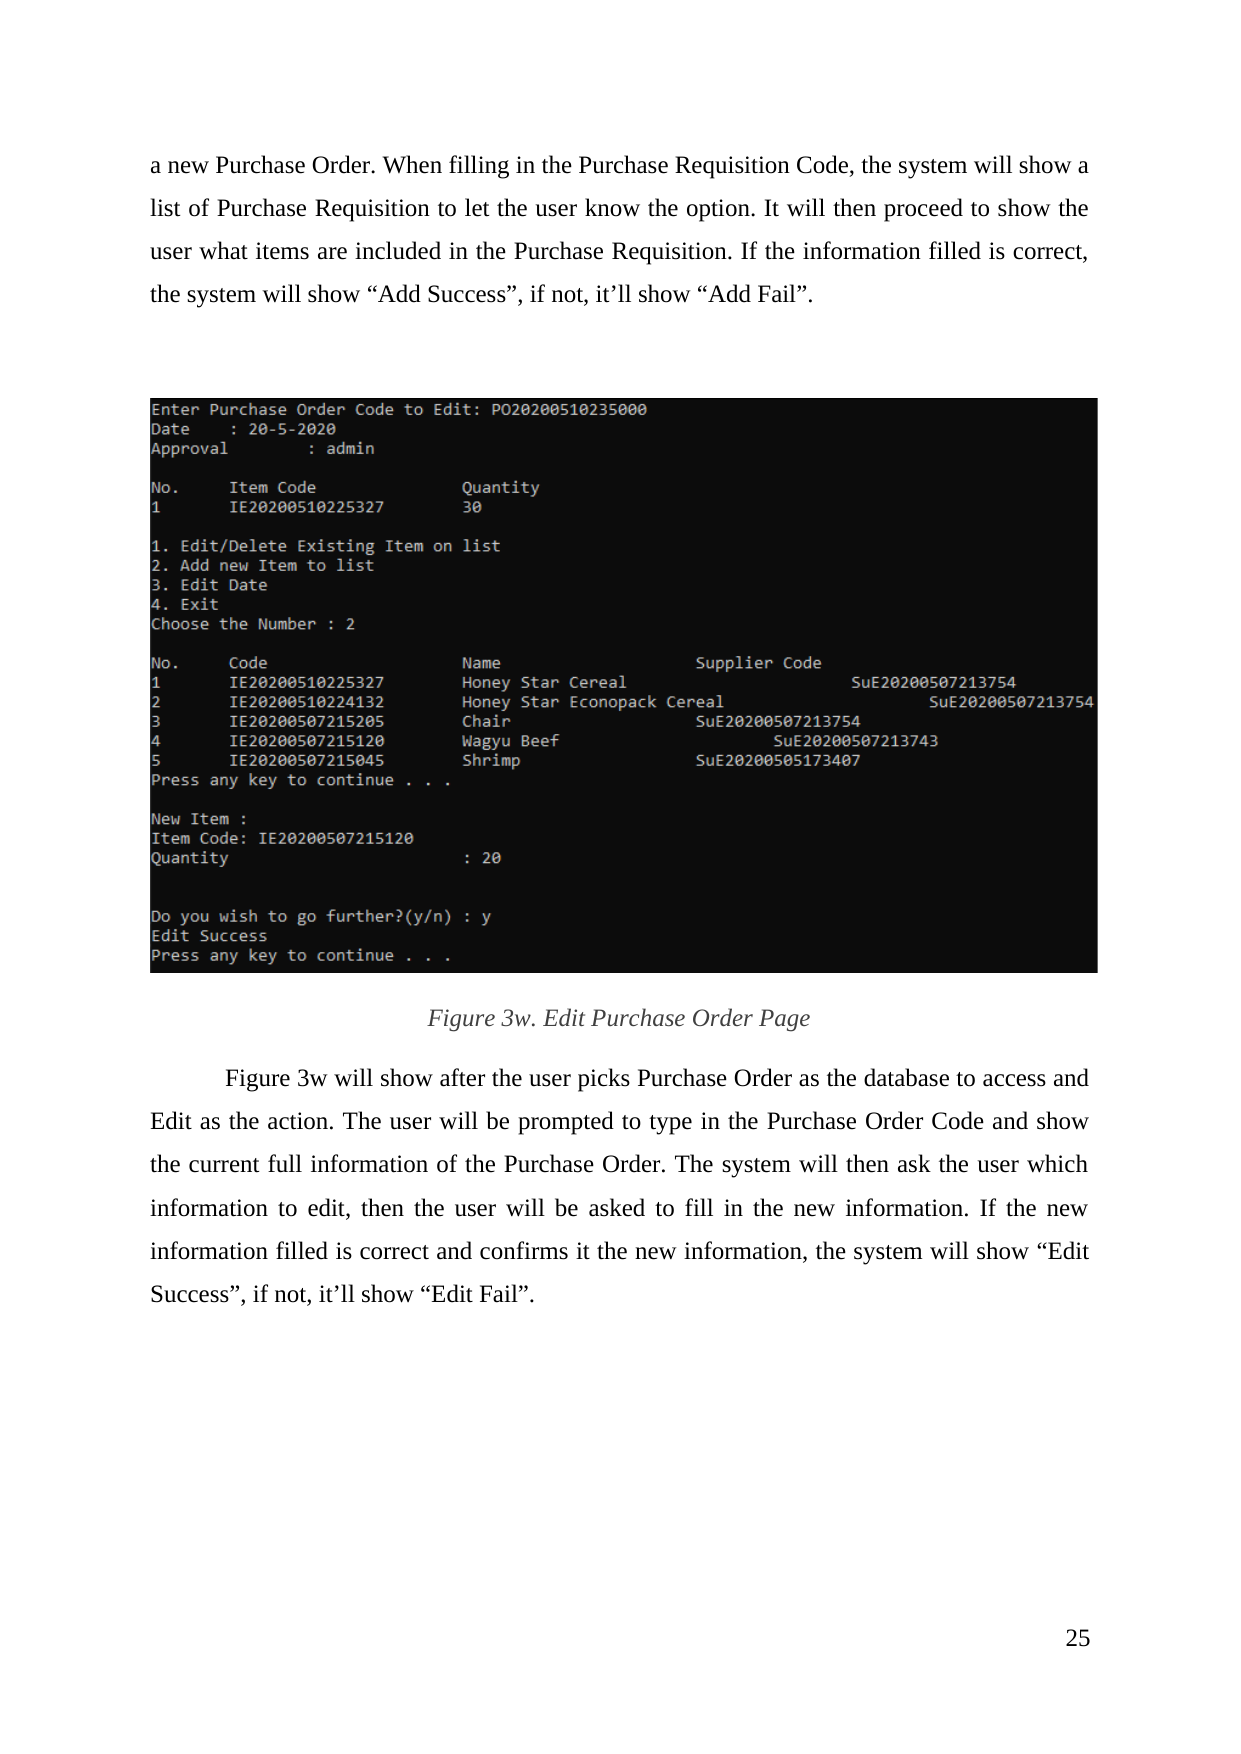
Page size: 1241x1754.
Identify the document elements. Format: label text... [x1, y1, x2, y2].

picture [150, 398, 1098, 973]
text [150, 150, 1090, 308]
text Figure 3w. Edit Purchase Order Page [150, 1003, 1090, 1032]
text Figure 3w will show after the user picks Purchase Order as the database to access and Edit as the action. The user will be prompted to type in the Purchase Order Code and show the current full information of the Purchase Order. The system will then ask the user which information to edit, then the user will be asked to fill in the new information. If the new information filled is correct and confirms it the new information, the system will show “Edit Success”, if not, it’ll show “Edit Fail”. [150, 1063, 1090, 1308]
